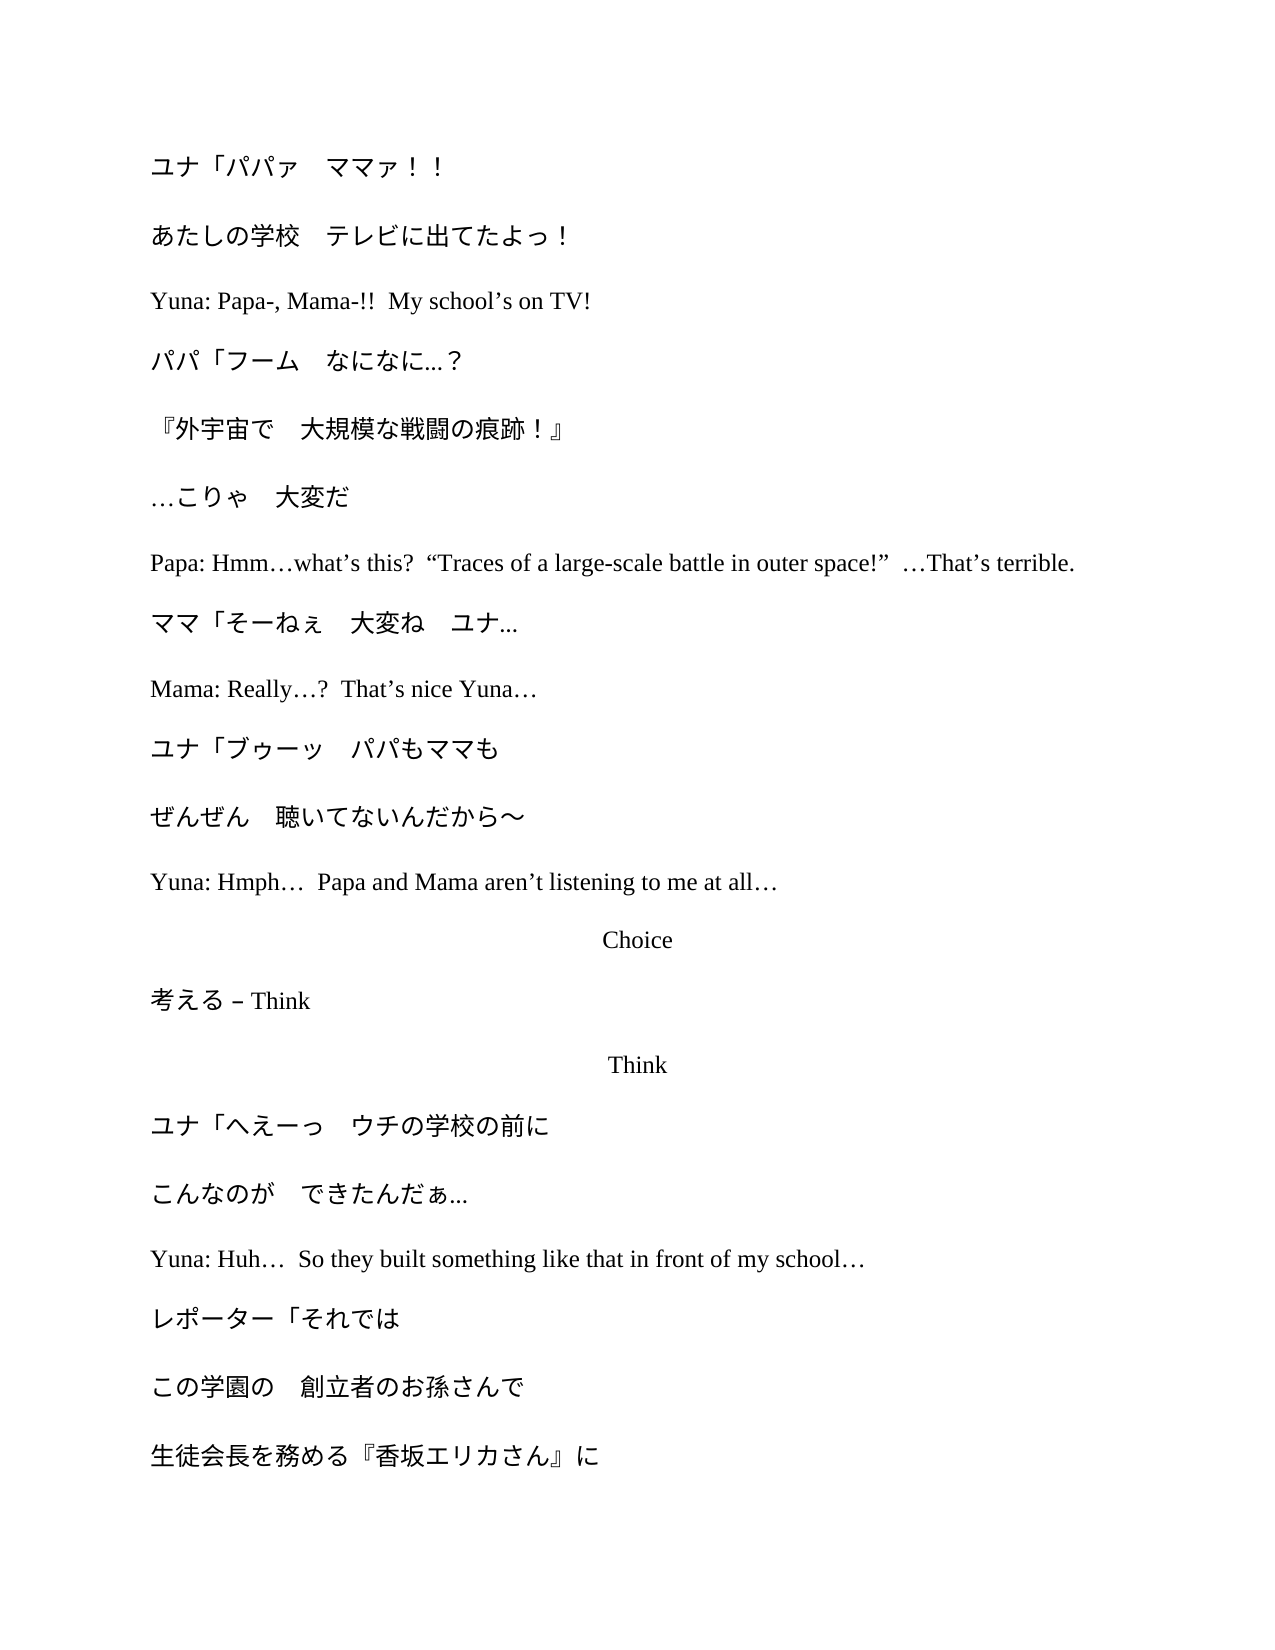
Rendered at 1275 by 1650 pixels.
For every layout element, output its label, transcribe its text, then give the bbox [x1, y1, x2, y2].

text 生徒会長を務める『香坂エリカさん』に [150, 1438, 1125, 1472]
text こんなのが できたんだぁ… [150, 1176, 1125, 1210]
text パパ「フーム なになに…？ [150, 344, 1125, 378]
text Papa: Hmm…what’s this? “Traces of a large-scale battle in outer space!” …That’s terrible. [150, 548, 1125, 577]
text レポーター「それでは [150, 1302, 1125, 1336]
text Mama: Really…? That’s nice Yuna… [150, 674, 1125, 702]
text ユナ「パパァ ママァ！！ [150, 150, 1125, 184]
text Yuna: Hmph… Papa and Mama aren’t listening to me at all… [150, 867, 1125, 896]
text Choice [150, 925, 1125, 954]
text 考える – Think [150, 982, 1125, 1017]
text …こりゃ 大変だ [150, 480, 1125, 514]
text この学園の 創立者のお孫さんで [150, 1370, 1125, 1404]
text ぜんぜん 聴いてないんだから～ [150, 799, 1125, 833]
text ユナ「へえーっ ウチの学校の前に [150, 1108, 1125, 1142]
text ユナ「ブゥーッ パパもママも [150, 731, 1125, 765]
text Yuna: Huh… So they built something like that in front of my school… [150, 1244, 1125, 1273]
text Yuna: Papa-, Mama-!! My school’s on TV! [150, 286, 1125, 315]
text ママ「そーねぇ 大変ね ユナ… [150, 606, 1125, 640]
text 『外宇宙で 大規模な戦闘の痕跡！』 [150, 412, 1125, 446]
text Think [150, 1051, 1125, 1079]
text あたしの学校 テレビに出てたよっ！ [150, 218, 1125, 252]
